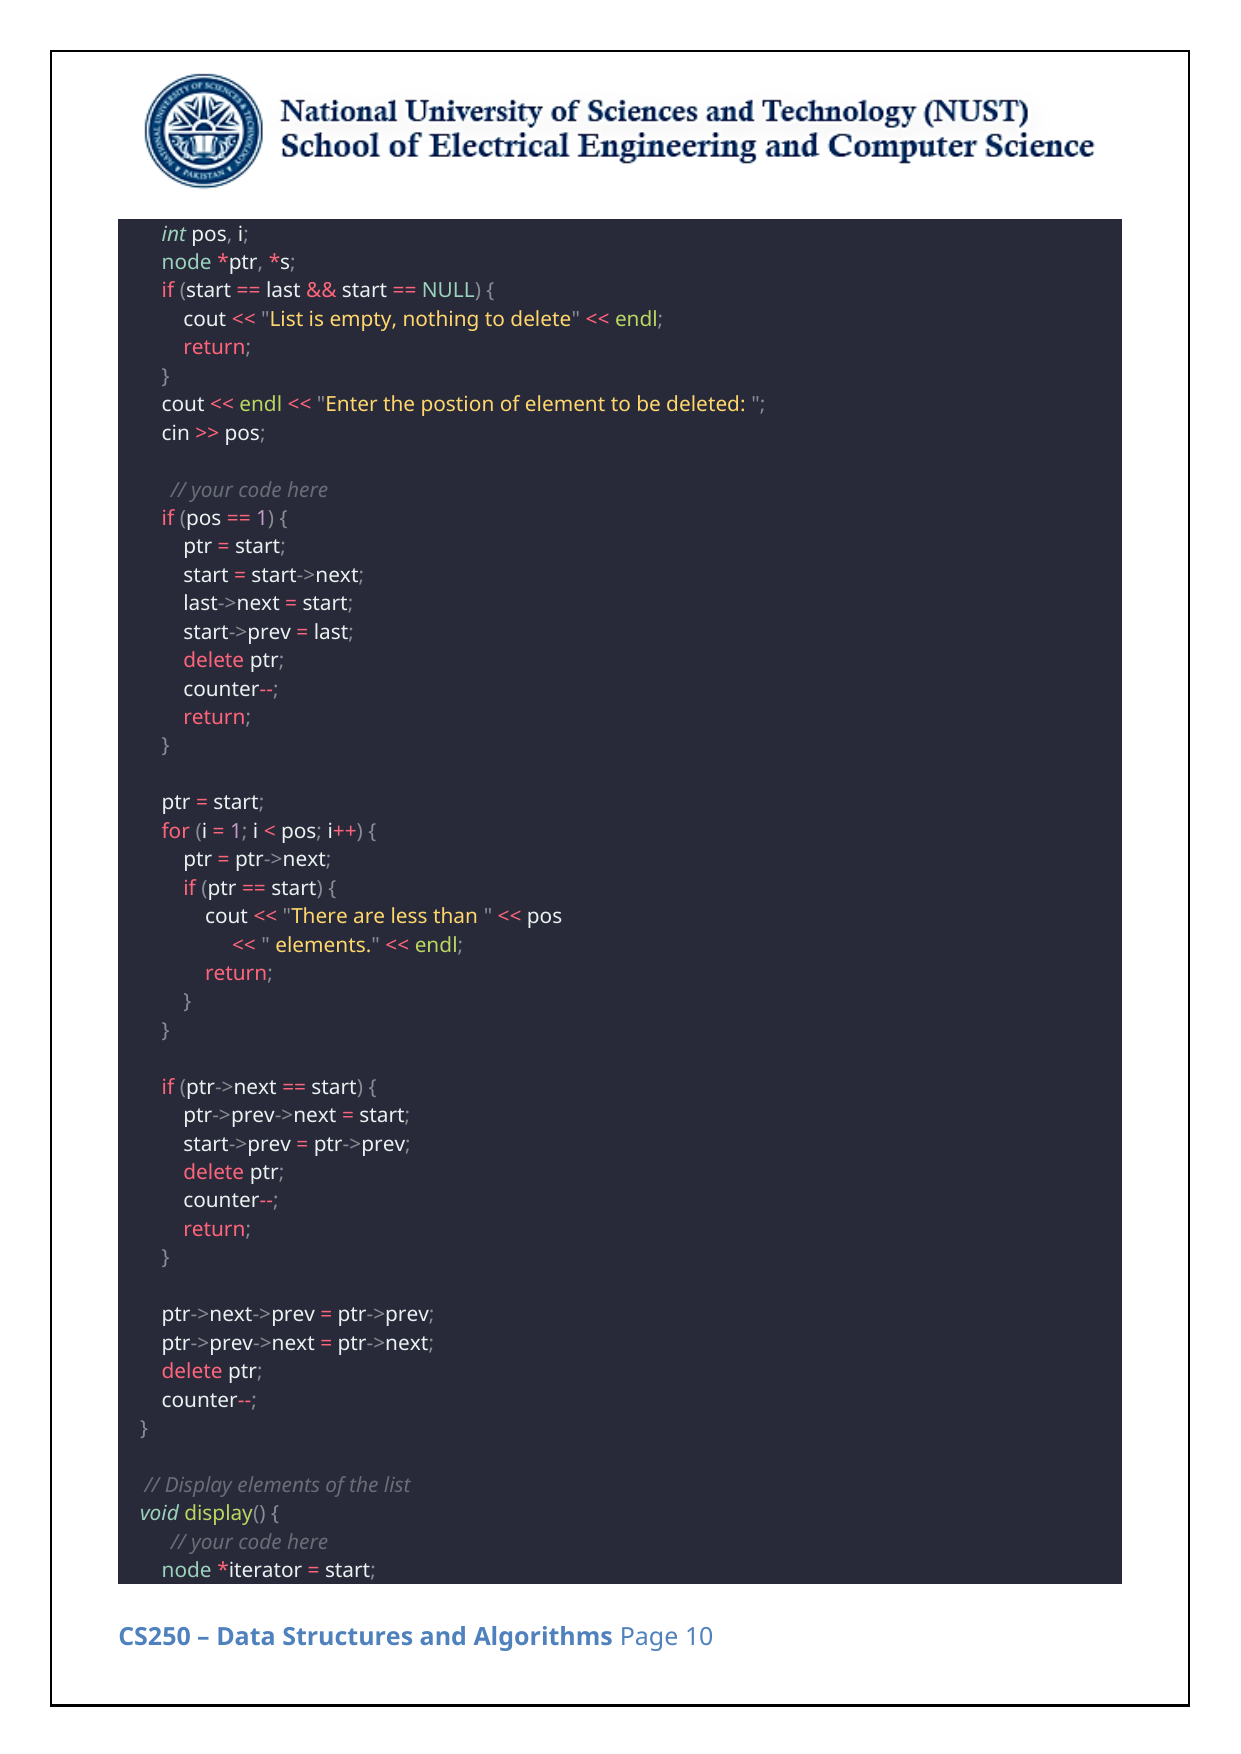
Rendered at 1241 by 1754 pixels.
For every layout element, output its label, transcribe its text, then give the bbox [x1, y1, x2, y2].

text } [118, 1413, 1122, 1442]
text delete ptr; [118, 645, 1122, 674]
text if (ptr->next == start) { [118, 1072, 1122, 1100]
text if (ptr == start) { [118, 873, 1122, 901]
text delete ptr; [118, 1356, 1122, 1385]
text // your code here [118, 475, 1122, 503]
text counter--; [118, 1385, 1122, 1413]
text last->next = start; [118, 588, 1122, 617]
text return; [118, 958, 1122, 987]
text start = start->next; [118, 560, 1122, 588]
text cout << "List is empty, nothing to delete" << endl; [118, 304, 1122, 332]
text int pos, i; [118, 219, 1122, 247]
text start->prev = ptr->prev; [118, 1129, 1122, 1157]
text cout << endl << "Enter the postion of element to be deleted: "; [118, 389, 1122, 418]
text node *iterator = start; [118, 1555, 1122, 1584]
text void display() { [118, 1498, 1122, 1527]
text } [118, 731, 1122, 759]
text start->prev = last; [118, 617, 1122, 645]
text << " elements." << endl; [118, 930, 1122, 958]
text delete ptr; [118, 1157, 1122, 1186]
text cin >> pos; [118, 418, 1122, 446]
text ptr = start; [118, 532, 1122, 560]
text ptr->prev->next = ptr->next; [118, 1328, 1122, 1356]
text if (pos == 1) { [118, 503, 1122, 532]
text return; [118, 332, 1122, 361]
text } [118, 1242, 1122, 1271]
text // Display elements of the list [118, 1470, 1122, 1498]
text return; [118, 1214, 1122, 1242]
text counter--; [118, 674, 1122, 702]
text ptr->prev->next = start; [118, 1100, 1122, 1129]
text for (i = 1; i < pos; i++) { [118, 816, 1122, 844]
text ptr = start; [118, 787, 1122, 816]
picture [132, 68, 1108, 199]
text node *ptr, *s; [118, 247, 1122, 276]
text return; [118, 702, 1122, 731]
text } [118, 987, 1122, 1015]
text ptr = ptr->next; [118, 844, 1122, 873]
text } [118, 1015, 1122, 1043]
text } [118, 361, 1122, 389]
text counter--; [118, 1186, 1122, 1214]
text ptr->next->prev = ptr->prev; [118, 1299, 1122, 1328]
text cout << "There are less than " << pos [118, 901, 1122, 930]
text if (start == last && start == NULL) { [118, 276, 1122, 304]
text // your code here [118, 1527, 1122, 1555]
